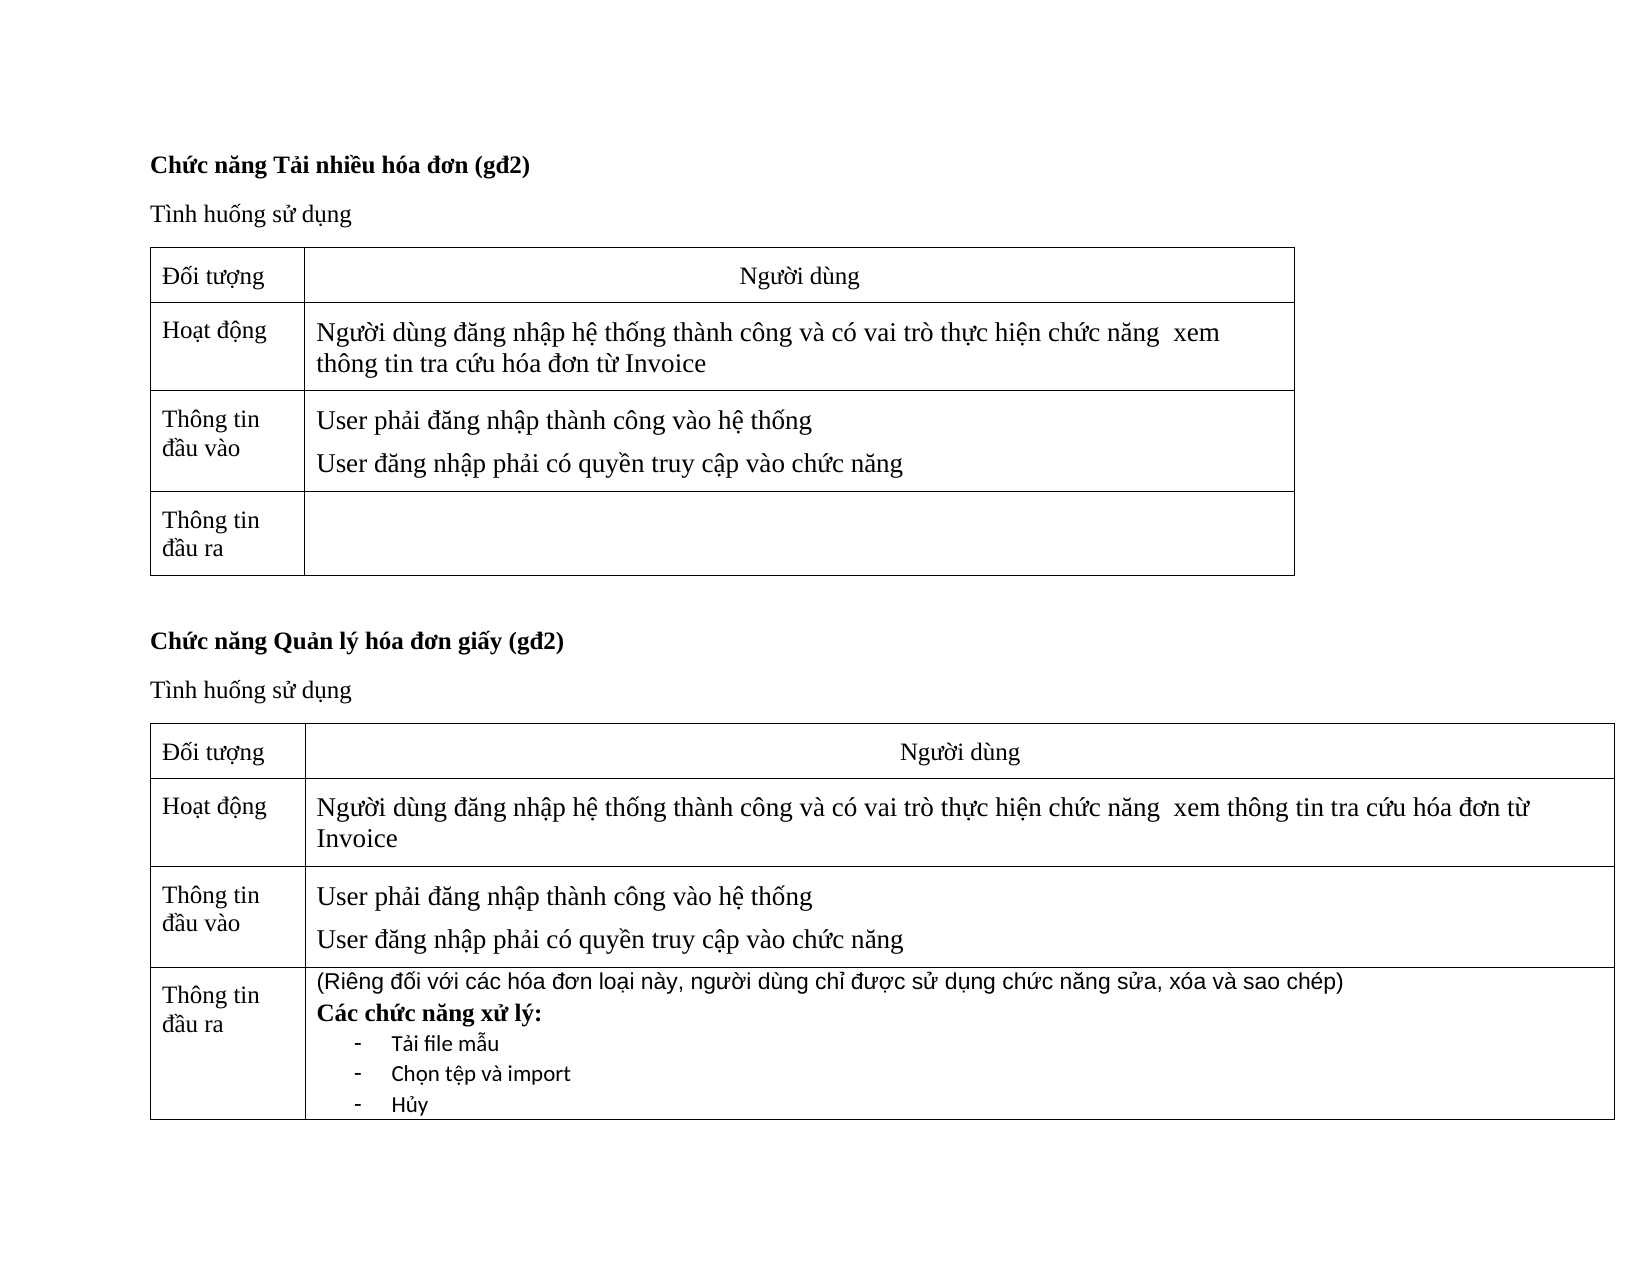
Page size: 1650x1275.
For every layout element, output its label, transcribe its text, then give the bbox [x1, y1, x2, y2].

table_cell Người dùng đăng nhập hệ thống thành công và có vai trò thực hiện chức năng xem thông tin tra cứu hóa đơn từ Invoice [306, 779, 1614, 866]
table_cell Hoạt động [151, 779, 305, 866]
table_cell Thông tin đầu ra [151, 492, 304, 575]
table_cell User phải đăng nhập thành công vào hệ thống User đăng nhập phải có quyền truy cập vào chức năng [306, 867, 1614, 967]
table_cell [306, 968, 1614, 1119]
table_cell Thông tin đầu vào [151, 867, 305, 967]
table_cell [305, 492, 1294, 575]
text Tình huống sử dụng [150, 675, 1500, 704]
table_header Người dùng [306, 724, 1614, 778]
table_header Người dùng [305, 248, 1294, 302]
table_cell Thông tin đầu vào [151, 391, 304, 491]
table_cell Thông tin đầu ra [151, 968, 305, 1119]
table_header Đối tượng [151, 248, 304, 302]
table_cell Hoạt động [151, 303, 304, 390]
table_cell Người dùng đăng nhập hệ thống thành công và có vai trò thực hiện chức năng xem thông tin tra cứu hóa đơn từ Invoice [305, 303, 1294, 390]
subtitle Chức năng Tải nhiều hóa đơn (gđ2) [150, 150, 1500, 179]
table_cell User phải đăng nhập thành công vào hệ thống User đăng nhập phải có quyền truy cập vào chức năng [305, 391, 1294, 491]
table_header Đối tượng [151, 724, 305, 778]
subtitle Chức năng Quản lý hóa đơn giấy (gđ2) [150, 626, 1500, 654]
text Tình huống sử dụng [150, 199, 1500, 228]
